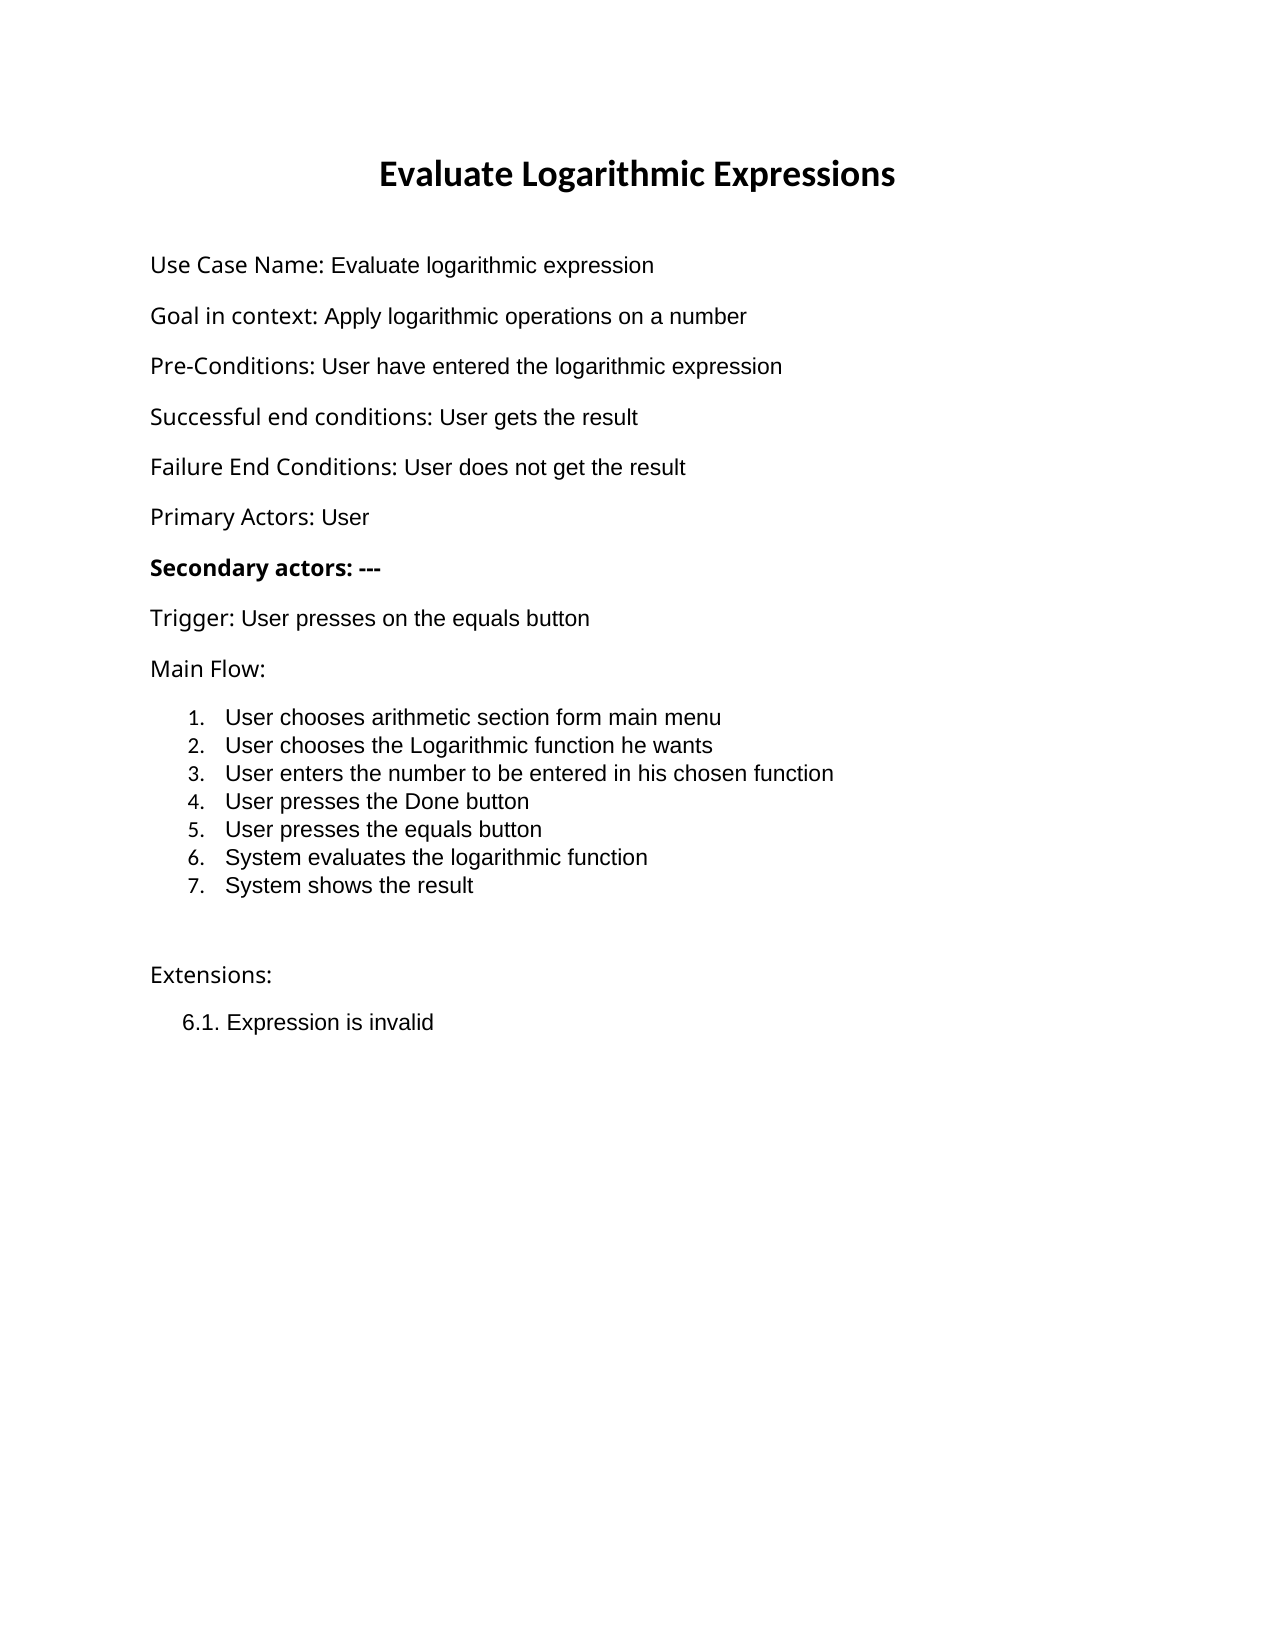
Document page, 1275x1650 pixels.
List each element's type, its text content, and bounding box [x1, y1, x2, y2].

text Trigger: User presses on the equals button [150, 602, 1125, 633]
list System shows the result [187, 871, 1125, 899]
text Extensions: [150, 959, 1125, 990]
text Secondary actors: --- [150, 552, 1125, 583]
list User chooses arithmetic section form main menu [187, 703, 1125, 731]
text Pre-Conditions: User have entered the logarithmic expression [150, 350, 1125, 381]
text Successful end conditions: User gets the result [150, 401, 1125, 432]
list User chooses the Logarithmic function he wants [187, 731, 1125, 759]
text 6.1. Expression is invalid [150, 1009, 1125, 1036]
text Goal in context: Apply logarithmic operations on a number [150, 300, 1125, 331]
text Evaluate Logarithmic Expressions [150, 150, 1125, 196]
list User enters the number to be entered in his chosen function [187, 759, 1125, 787]
list System evaluates the logarithmic function [187, 843, 1125, 871]
text Failure End Conditions: User does not get the result [150, 451, 1125, 482]
list User presses the equals button [187, 815, 1125, 843]
text Main Flow: [150, 653, 1125, 684]
list User presses the Done button [187, 787, 1125, 815]
text Primary Actors: User [150, 501, 1125, 533]
text Use Case Name: Evaluate logarithmic expression [150, 249, 1125, 281]
